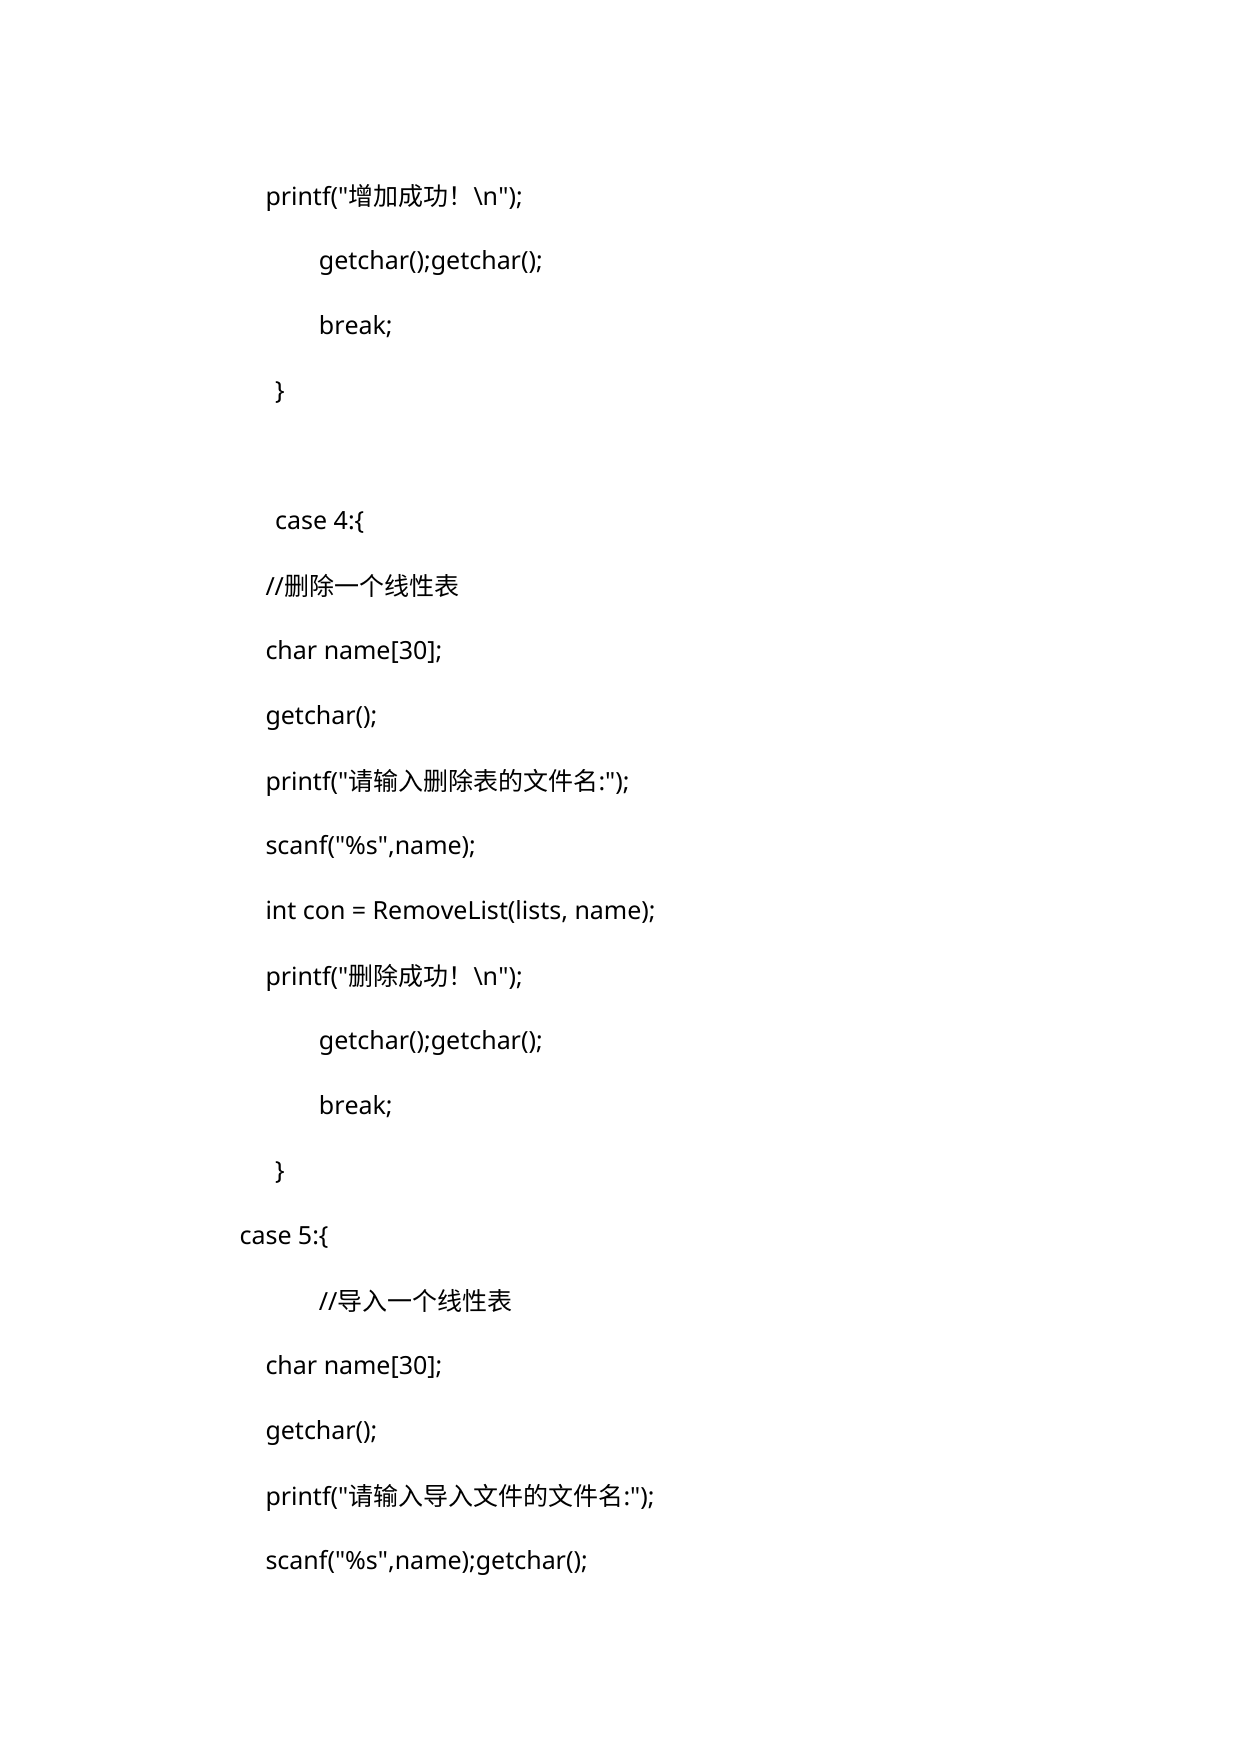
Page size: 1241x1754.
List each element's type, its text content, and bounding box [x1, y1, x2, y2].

text char name[30]; [187, 617, 1053, 682]
text printf("增加成功！\n"); [187, 162, 1053, 227]
text //导入一个线性表 [187, 1267, 1053, 1332]
text char name[30]; [187, 1332, 1053, 1397]
text } [187, 1137, 1053, 1202]
text scanf("%s",name); [187, 812, 1053, 877]
text } [187, 357, 1053, 422]
text getchar();getchar(); [187, 1007, 1053, 1072]
text case 4:{ [187, 487, 1053, 552]
text printf("删除成功！\n"); [187, 942, 1053, 1007]
text break; [187, 1072, 1053, 1137]
text getchar();getchar(); [187, 227, 1053, 292]
text case 5:{ [187, 1202, 1053, 1267]
text printf("请输入导入文件的文件名:"); [187, 1462, 1053, 1527]
text getchar(); [187, 1397, 1053, 1462]
text printf("请输入删除表的文件名:"); [187, 747, 1053, 812]
text int con = RemoveList(lists, name); [187, 877, 1053, 942]
text getchar(); [187, 682, 1053, 747]
text break; [187, 292, 1053, 357]
text //删除一个线性表 [187, 552, 1053, 617]
text scanf("%s",name);getchar(); [187, 1527, 1053, 1592]
